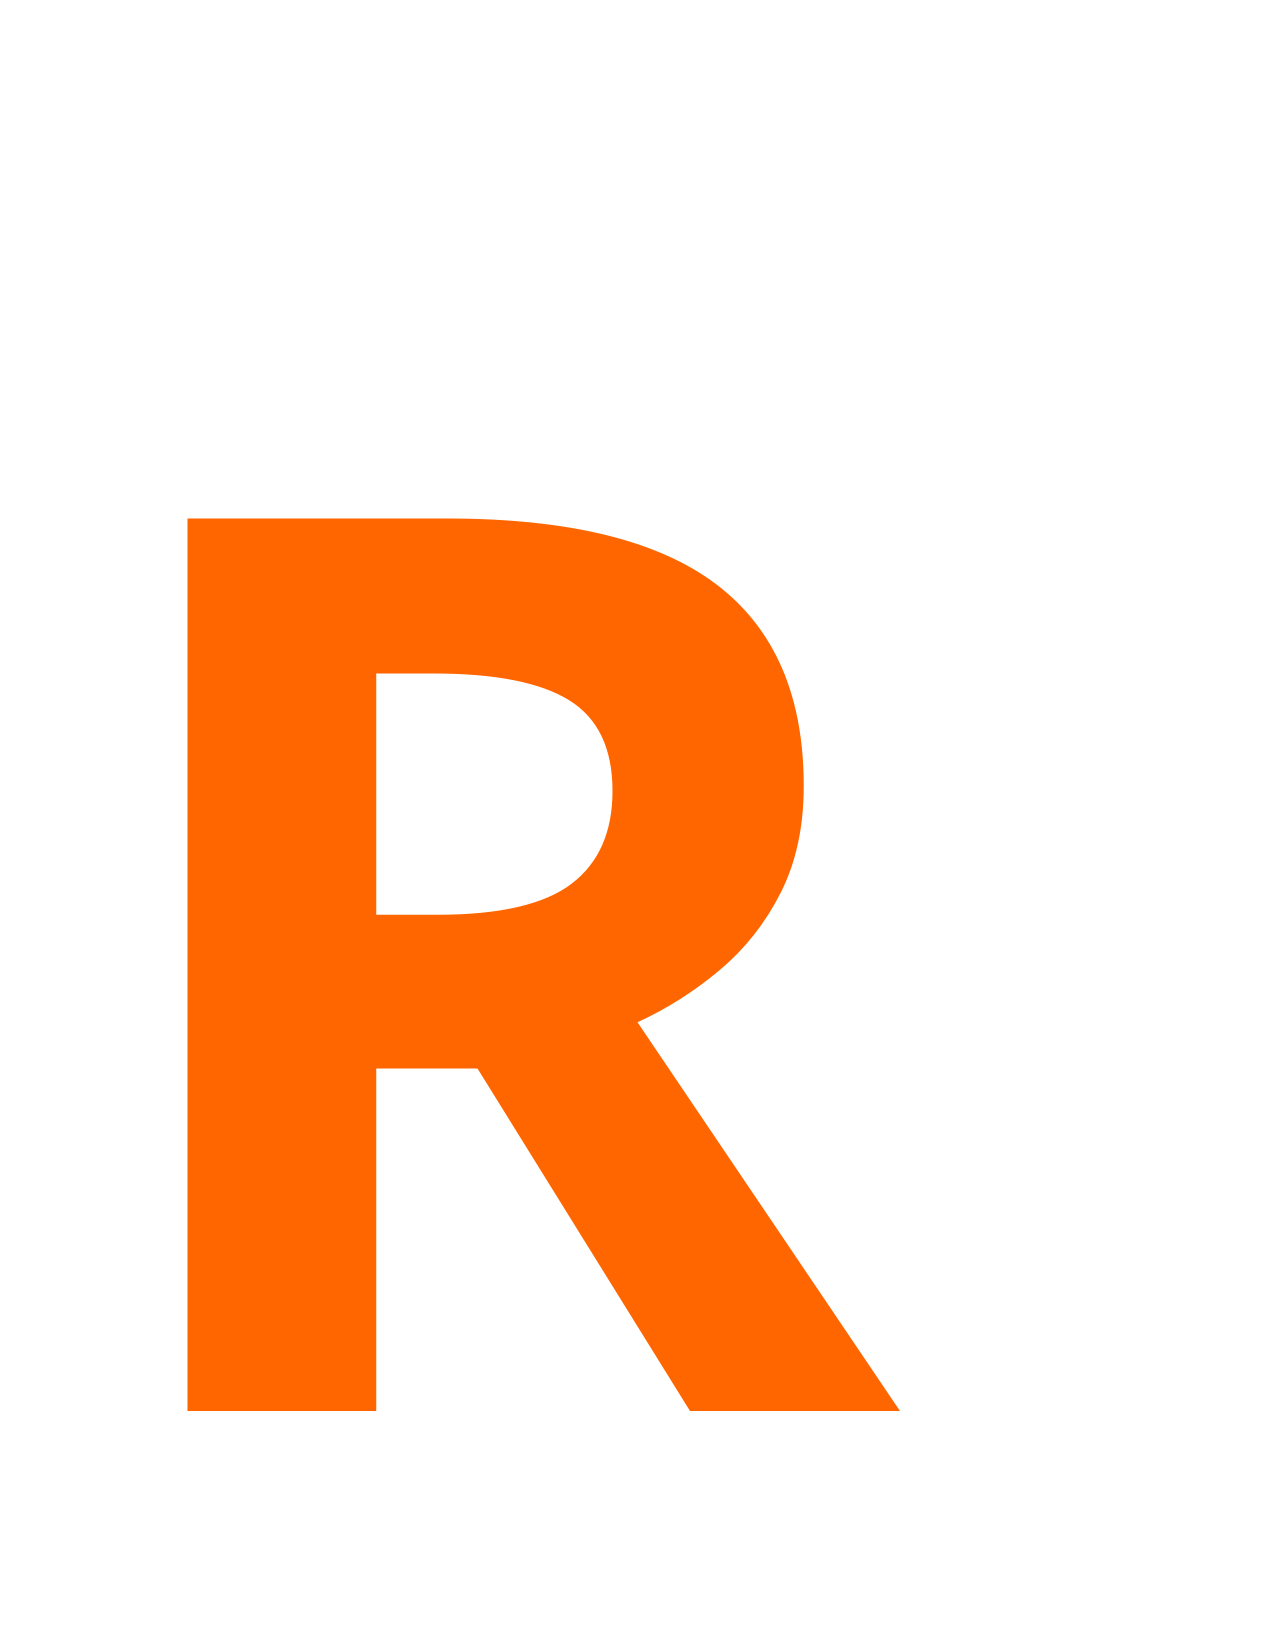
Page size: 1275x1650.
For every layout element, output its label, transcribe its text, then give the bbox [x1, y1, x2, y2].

text HPP AYBIRTHD YA [75, 75, 1200, 1575]
